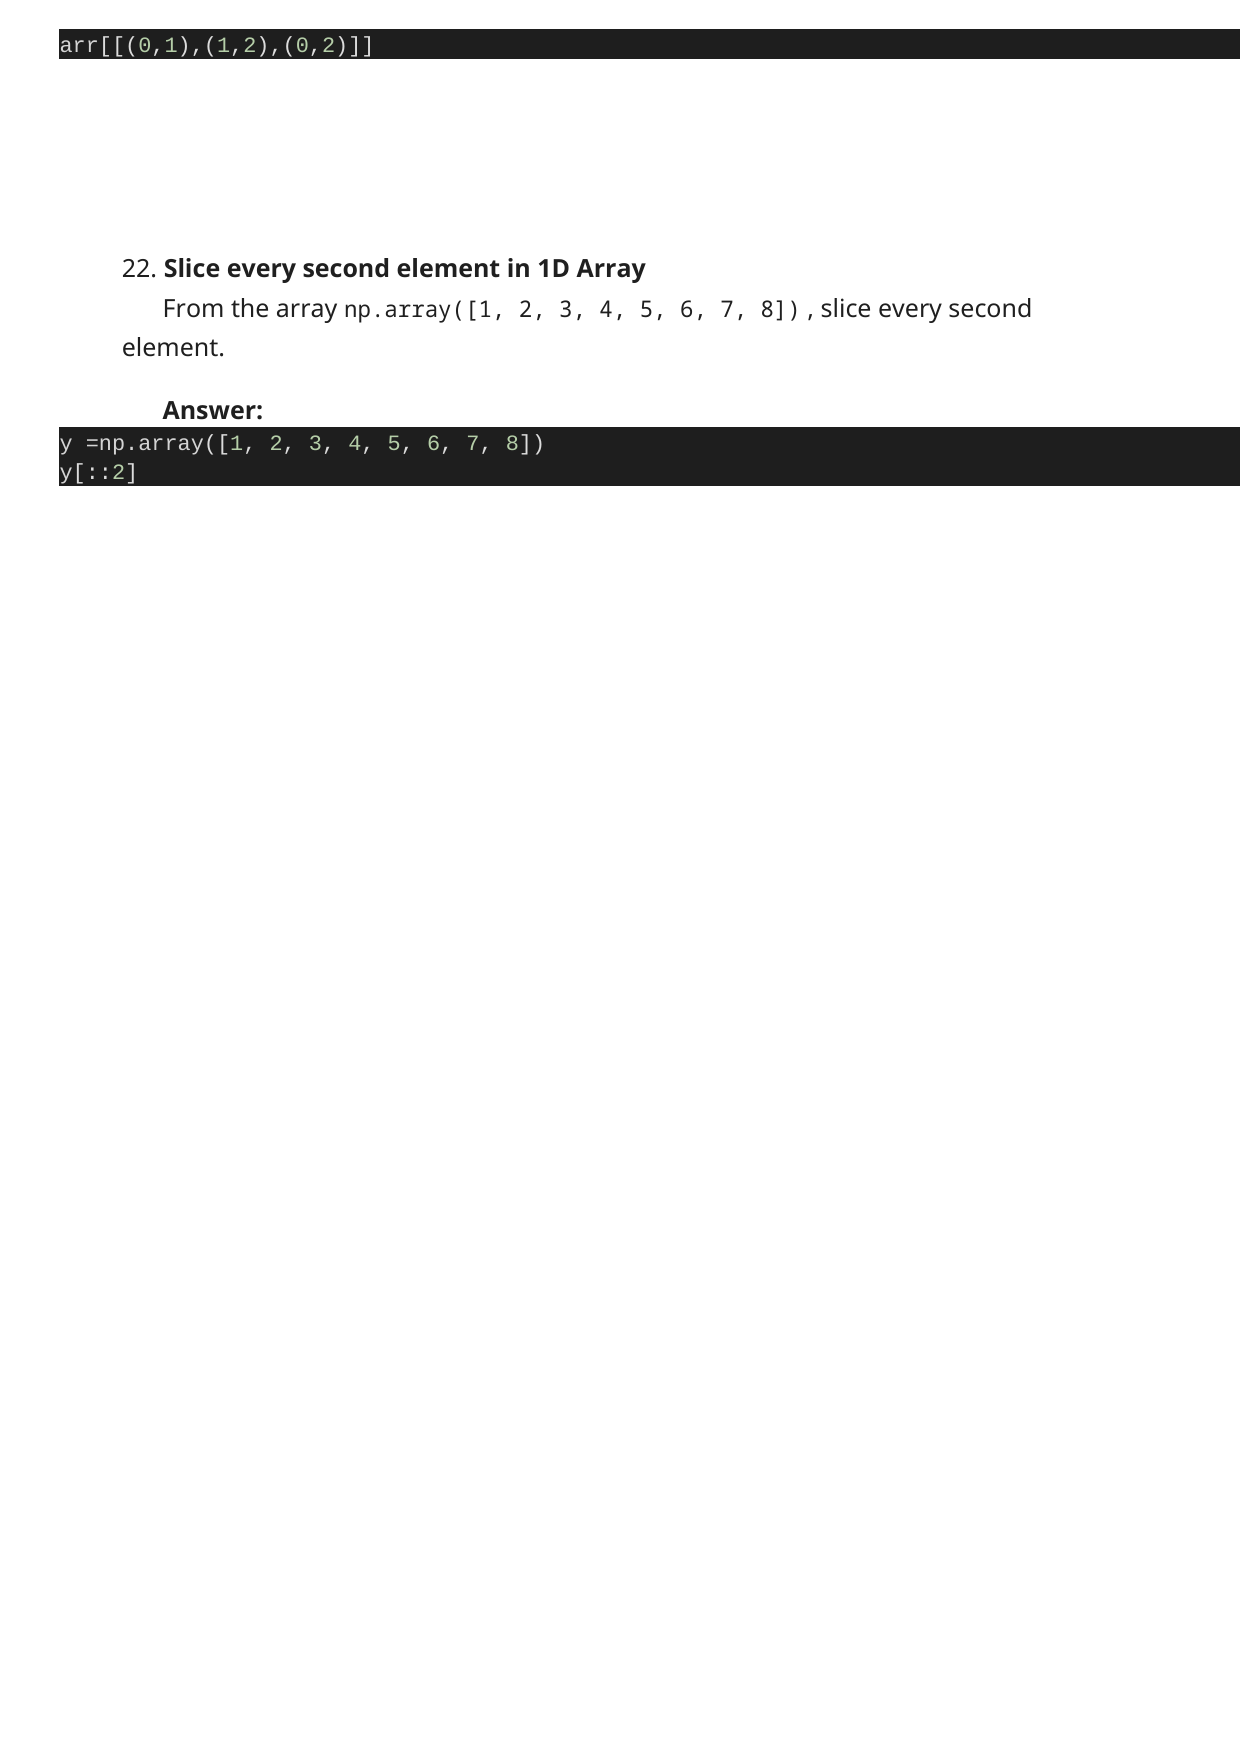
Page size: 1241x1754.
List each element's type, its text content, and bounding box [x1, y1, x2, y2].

text 22. Slice every second element in 1D Array From the array np.array([1, 2, 3, 4, 5, 6, 7, 8]) , slice every second element. [122, 250, 1090, 364]
text Answer: [162, 393, 1240, 427]
text y[::2] [59, 457, 1240, 486]
text y =np.array([1, 2, 3, 4, 5, 6, 7, 8]) [59, 427, 1240, 457]
text arr[[(0,1),(1,2),(0,2)]] [59, 29, 1240, 59]
